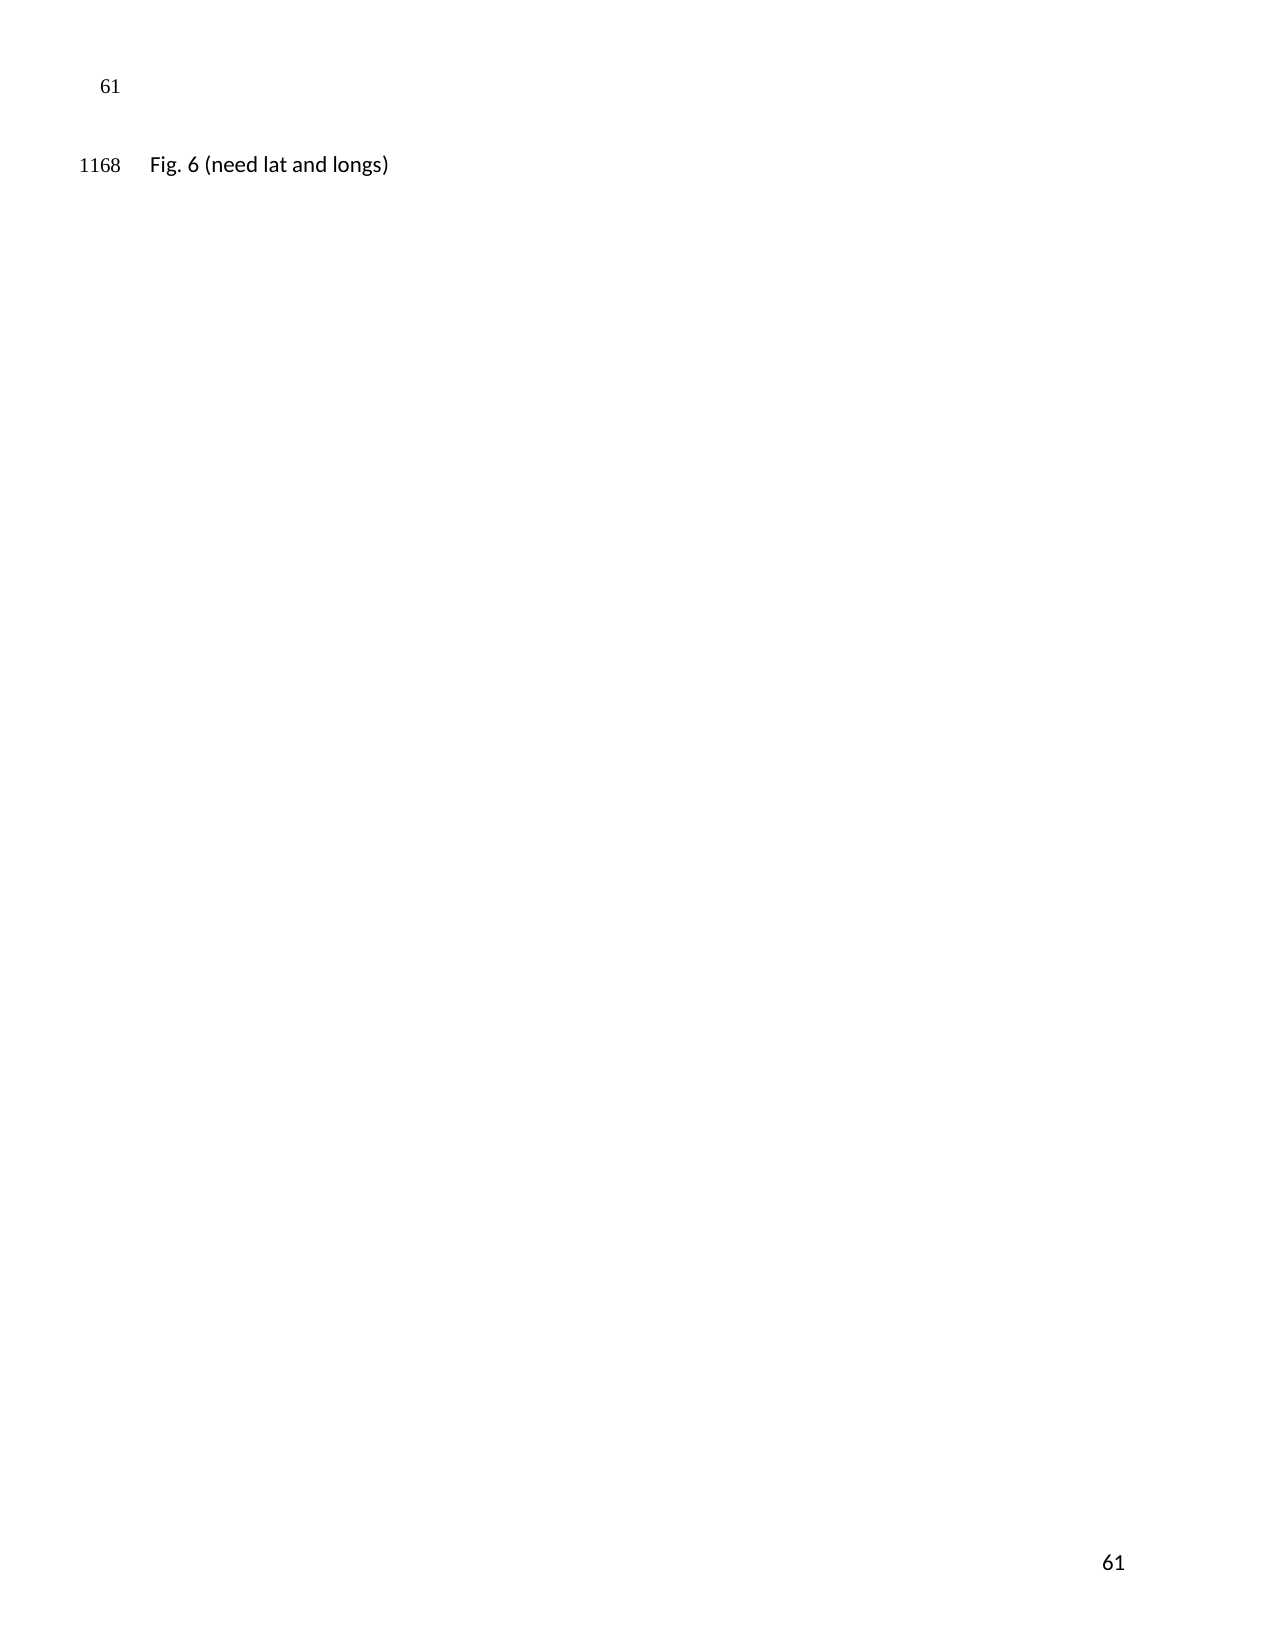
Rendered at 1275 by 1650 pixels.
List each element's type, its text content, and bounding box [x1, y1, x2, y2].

text Fig. 6 (need lat and longs) [150, 150, 1125, 178]
